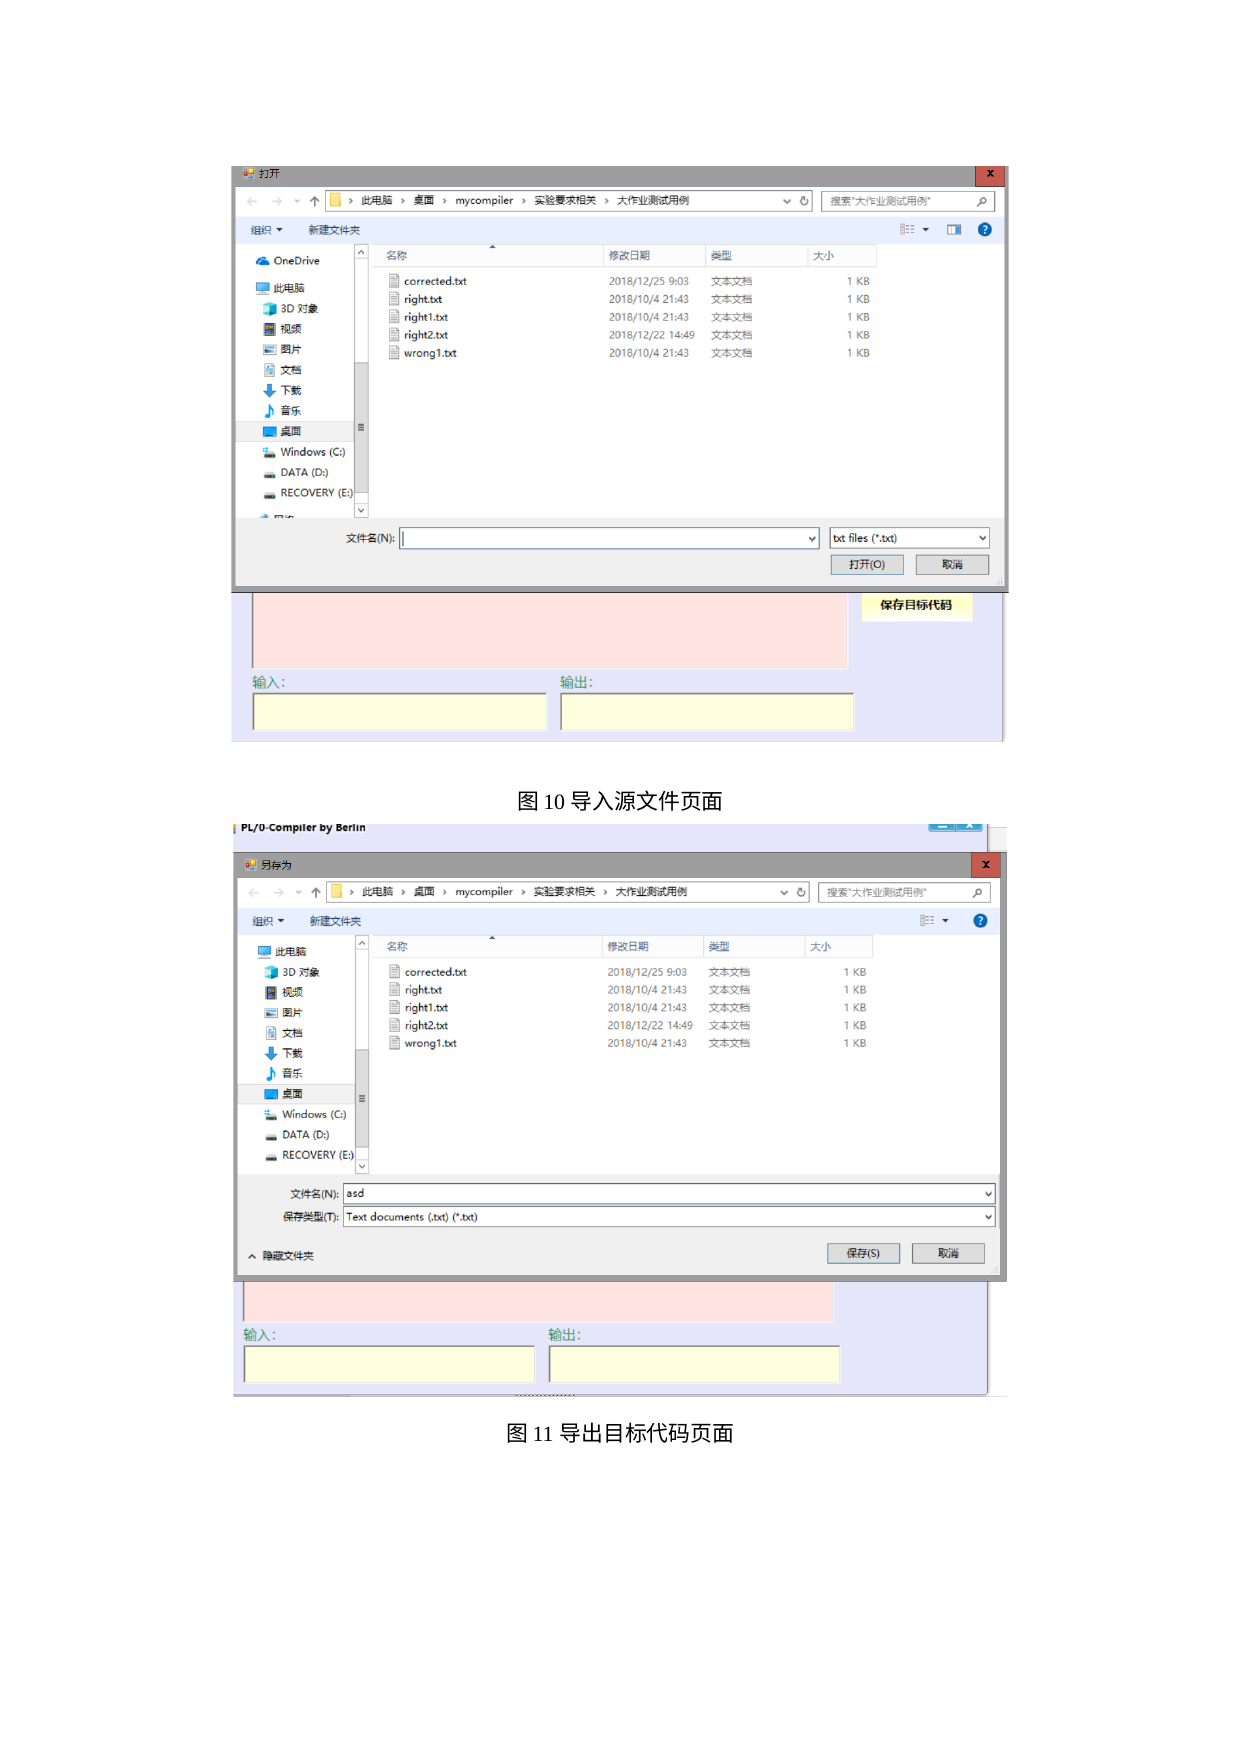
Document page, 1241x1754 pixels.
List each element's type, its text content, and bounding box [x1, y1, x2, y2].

picture [231, 166, 1009, 742]
text 图11 导出目标代码页面 [187, 1415, 1053, 1448]
picture [233, 824, 1007, 1397]
text 图10 导入源文件页面 [187, 784, 1053, 816]
